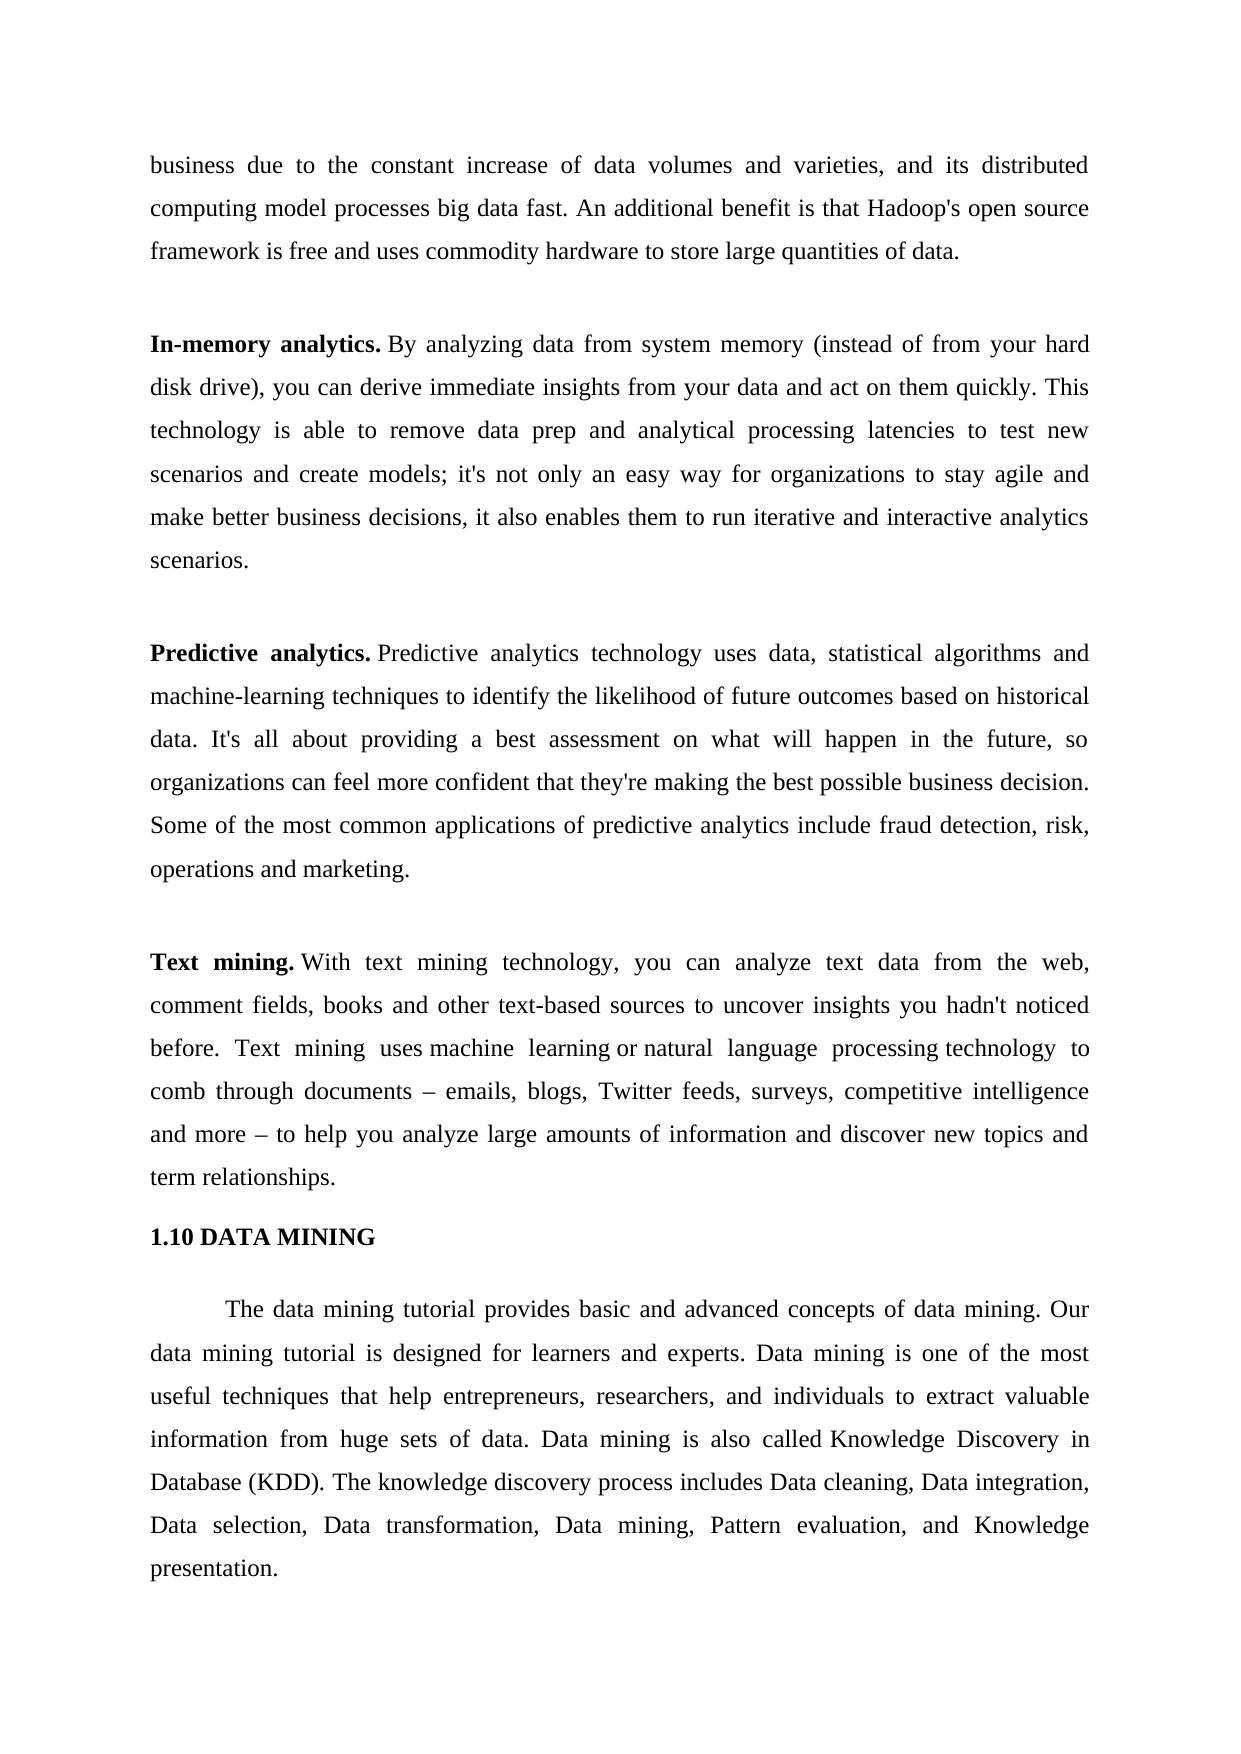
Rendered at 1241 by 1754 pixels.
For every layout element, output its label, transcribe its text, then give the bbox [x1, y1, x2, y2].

text Predictive analytics. Predictive analytics technology uses data, statistical algorithms and machine-learning techniques to identify the likelihood of future outcomes based on historical data. It's all about providing a best assessment on what will happen in the future, so organizations can feel more confident that they're making the best possible business decision. Some of the most common applications of predictive analytics include fraud detection, risk, operations and marketing. [150, 638, 1090, 882]
text In-memory analytics. By analyzing data from system memory (instead of from your hard disk drive), you can derive immediate insights from your data and act on them quickly. This technology is able to remove data prep and analytical processing latencies to test new scenarios and create models; it's not only an easy way for organizations to stay agile and make better business decisions, it also enables them to run iterative and interactive analytics scenarios. [150, 329, 1090, 574]
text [150, 150, 1090, 265]
text Text mining. With text mining technology, you can analyze text data from the web, comment fields, books and other text-based sources to uncover insights you hadn't noticed before. Text mining uses machine learning or natural language processing technology to comb through documents – emails, blogs, Twitter feeds, surveys, competitive intelligence and more – to help you analyze large amounts of information and discover new topics and term relationships. [150, 947, 1090, 1191]
text The data mining tutorial provides basic and advanced concepts of data mining. Our data mining tutorial is designed for learners and experts. Data mining is one of the most useful techniques that help entrepreneurs, researchers, and individuals to extract valuable information from huge sets of data. Data mining is also called Knowledge Discovery in Database (KDD). The knowledge discovery process includes Data cleaning, Data integration, Data selection, Data transformation, Data mining, Pattern evaluation, and Knowledge presentation. [150, 1294, 1090, 1582]
text 1.10 DATA MINING [150, 1222, 1090, 1251]
